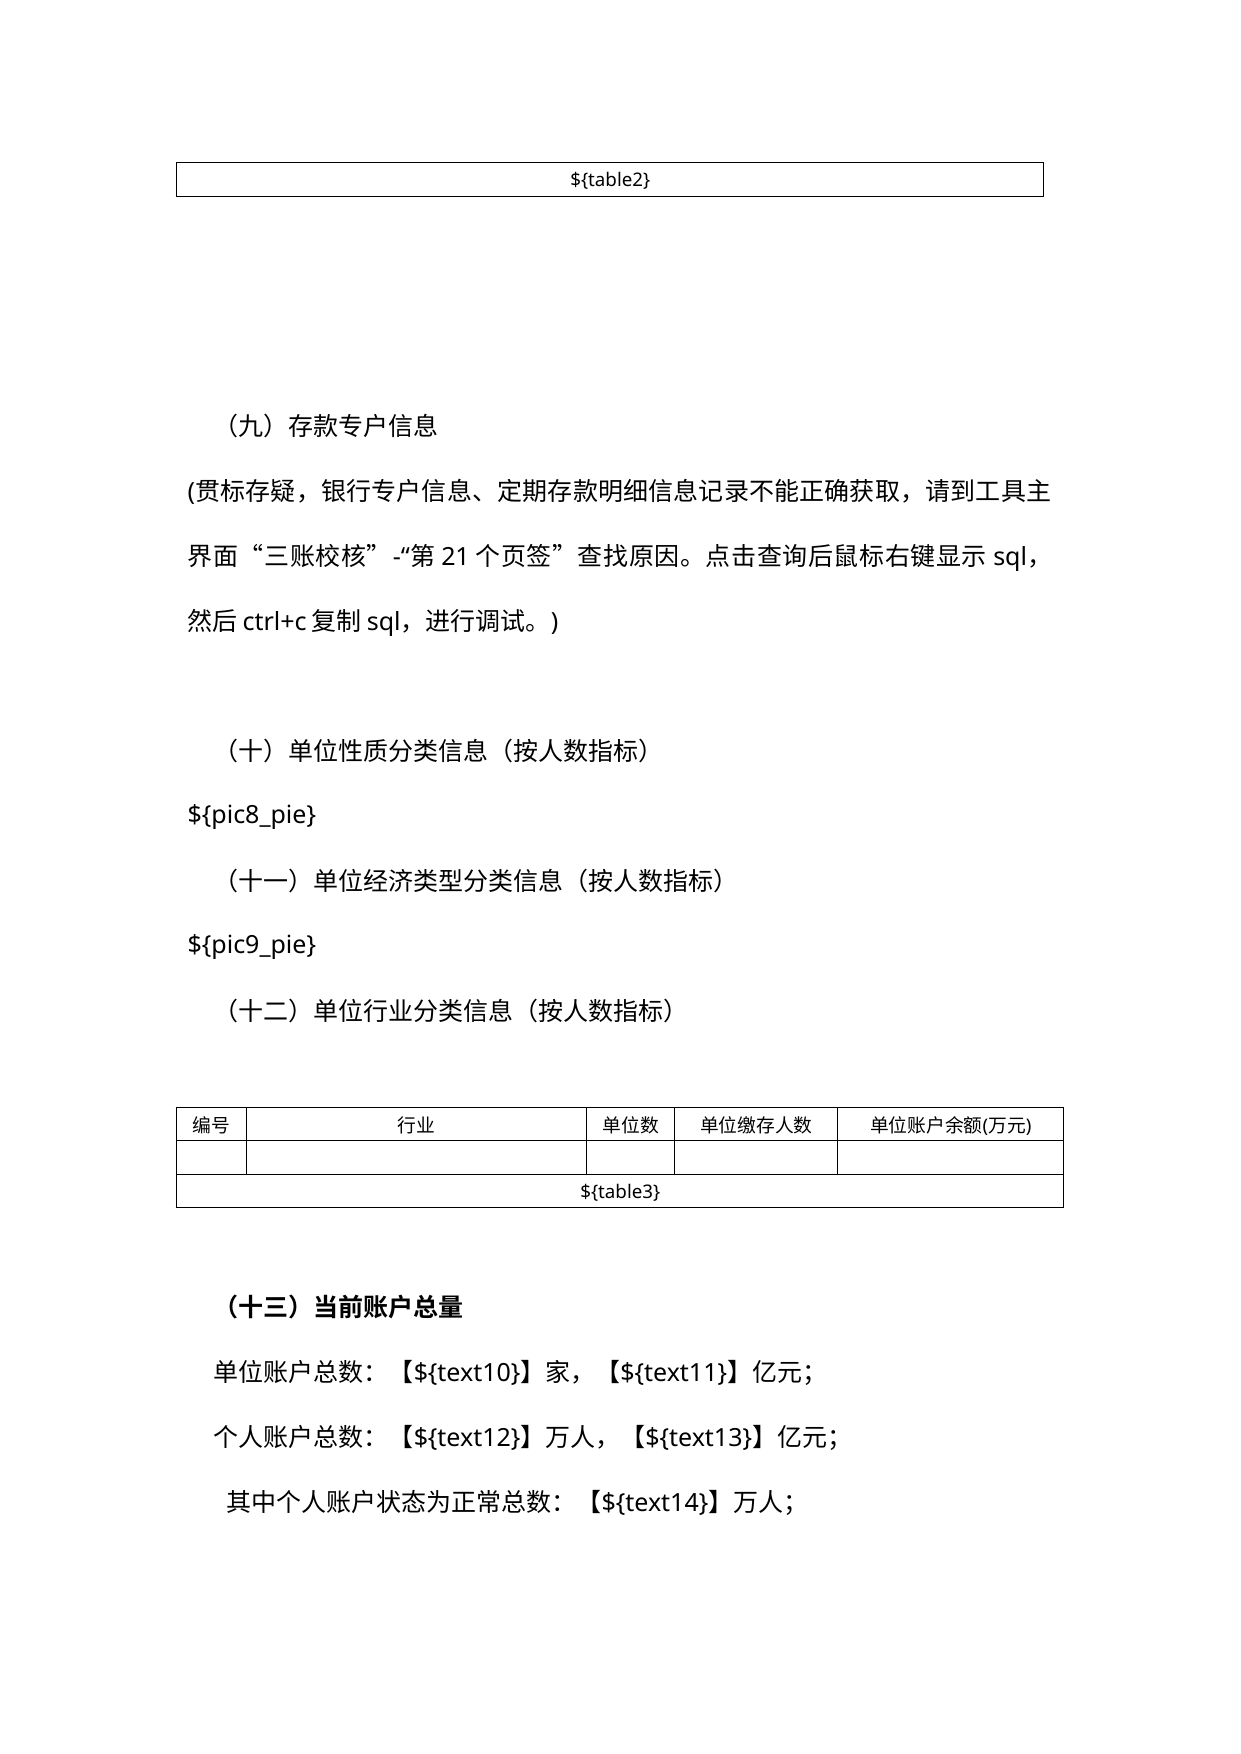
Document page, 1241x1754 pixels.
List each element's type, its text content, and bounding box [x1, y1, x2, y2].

text ${pic8_pie} [187, 782, 1053, 847]
text 其中个人账户状态为正常总数：【${text14}】万人； [187, 1468, 1053, 1533]
table_cell ${table3} [177, 1175, 1063, 1207]
table_cell [177, 1141, 246, 1174]
table_cell [587, 1141, 674, 1174]
text （十）单位性质分类信息（按人数指标） [187, 717, 1053, 782]
text （十一）单位经济类型分类信息（按人数指标） [187, 847, 1053, 912]
text ${pic9_pie} [187, 912, 1053, 977]
table_header 编号 [177, 1108, 246, 1140]
text （十二）单位行业分类信息（按人数指标） [187, 977, 1053, 1042]
text (贯标存疑，银行专户信息、定期存款明细信息记录不能正确获取，请到工具主界面“三账校核”-“第21个页签”查找原因。点击查询后鼠标右键显示sql，然后ctrl+c复制sql，进行调试。) [187, 457, 1053, 652]
text （九）存款专户信息 [187, 392, 1053, 457]
table_cell [247, 1141, 586, 1174]
table_header 单位缴存人数 [675, 1108, 837, 1140]
table_header 单位账户余额(万元) [838, 1108, 1063, 1140]
table_cell [675, 1141, 837, 1174]
table_header 行业 [247, 1108, 586, 1140]
text （十三）当前账户总量 [187, 1273, 1053, 1338]
text 单位账户总数：【${text10}】家，【${text11}】亿元； [187, 1338, 1053, 1403]
table_cell ${table2} [177, 163, 1043, 196]
table_cell [838, 1141, 1063, 1174]
table_header 单位数 [587, 1108, 674, 1140]
text 个人账户总数：【${text12}】万人，【${text13}】亿元； [187, 1403, 1053, 1468]
